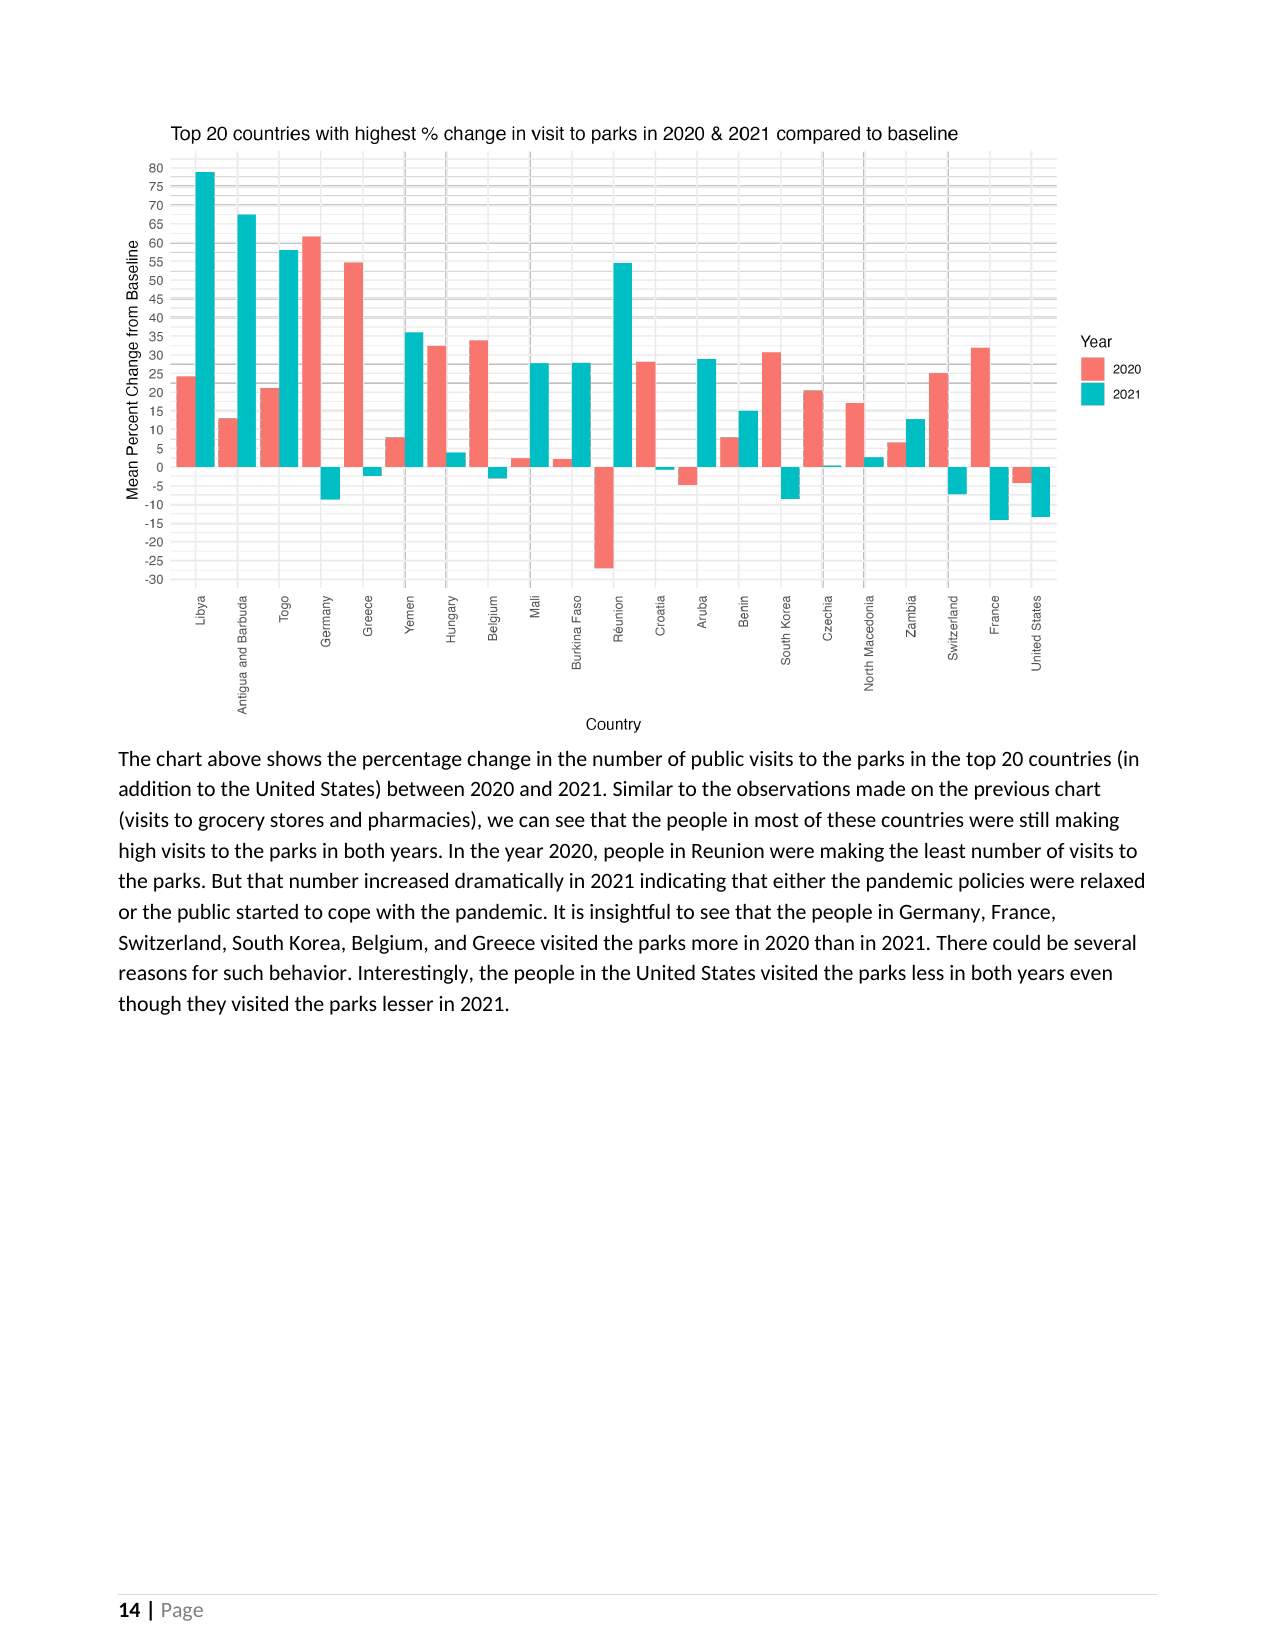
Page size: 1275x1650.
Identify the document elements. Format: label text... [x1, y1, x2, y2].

text The chart above shows the percentage change in the number of public visits to the parks in the top 20 countries (in addition to the United States) between 2020 and 2021. Similar to the observations made on the previous chart (visits to grocery stores and pharmacies), we can see that the people in most of these countries were still making high visits to the parks in both years. In the year 2020, people in Reunion were making the least number of visits to the parks. But that number increased dramatically in 2021 indicating that either the pandemic policies were relaxed or the public started to cope with the pandemic. It is insightful to see that the people in Germany, France, Switzerland, South Korea, Belgium, and Greece visited the parks more in 2020 than in 2021. There could be several reasons for such behavior. Interestingly, the people in the United States visited the parks less in both years even though they visited the parks lesser in 2021. [118, 745, 1157, 1017]
picture [118, 118, 1157, 741]
